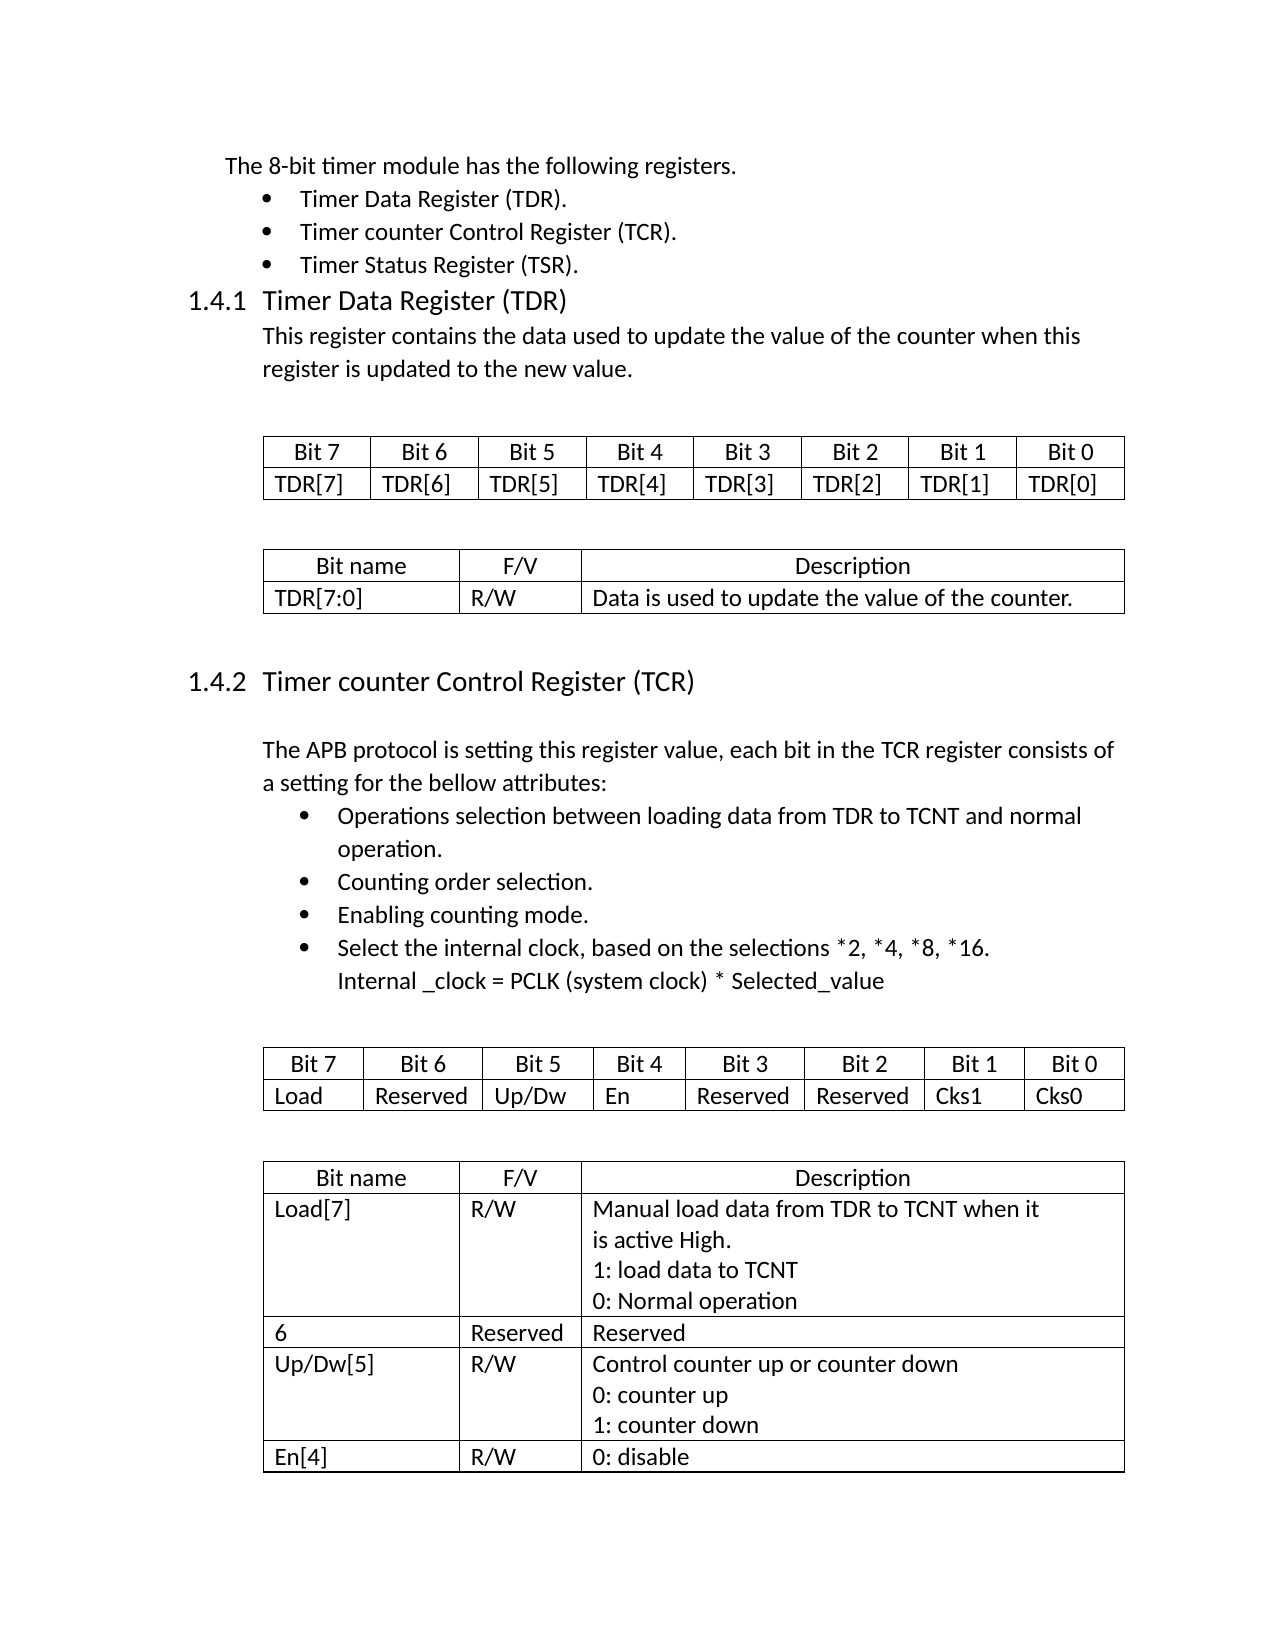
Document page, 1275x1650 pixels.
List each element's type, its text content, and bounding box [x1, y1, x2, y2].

table_cell TDR[6] [371, 468, 478, 499]
list The 8-bit timer module has the following registers. [225, 150, 1125, 181]
table_header Bit 2 [805, 1048, 924, 1079]
table_cell Load [264, 1080, 363, 1110]
list Timer Data Register (TDR) [187, 282, 1125, 317]
table_header Bit 3 [694, 437, 801, 467]
list This register contains the data used to update the value of the counter when this register is updated to the new value. [262, 320, 1125, 383]
table_cell R/W [460, 1348, 581, 1440]
table_header Bit 0 [1017, 437, 1124, 467]
table_header F/V [460, 1162, 581, 1193]
table_cell En[4] [264, 1441, 459, 1471]
table_header Bit 6 [371, 437, 478, 467]
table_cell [582, 1441, 1124, 1471]
list Operations selection between loading data from TDR to TCNT and normal operation. [300, 800, 1125, 864]
table_cell Cks1 [925, 1080, 1024, 1110]
table_header Description [582, 1162, 1124, 1193]
table_cell TDR[1] [909, 468, 1016, 499]
table_header Bit 6 [364, 1048, 482, 1079]
table_header Description [582, 550, 1124, 581]
table_cell Reserved [460, 1317, 581, 1347]
table_header F/V [460, 550, 581, 581]
table_header Bit 4 [594, 1048, 685, 1079]
table_header Bit 7 [264, 1048, 363, 1079]
table_cell 6 [264, 1317, 459, 1347]
table_header Bit 5 [479, 437, 586, 467]
table_header Bit 0 [1025, 1048, 1124, 1079]
table_header Bit 7 [264, 437, 370, 467]
table_header Bit 4 [587, 437, 693, 467]
table_cell TDR[4] [587, 468, 693, 499]
list Timer counter Control Register (TCR). [262, 216, 1125, 246]
table_cell Reserved [805, 1080, 924, 1110]
table_cell TDR[0] [1017, 468, 1124, 499]
table_cell Reserved [364, 1080, 482, 1110]
list Timer Data Register (TDR). [262, 183, 1125, 213]
list Internal _clock = PCLK (system clock) * Selected_value [337, 965, 1125, 995]
table_header Bit 1 [925, 1048, 1024, 1079]
table_cell TDR[7:0] [264, 582, 459, 612]
table_cell Up/Dw[5] [264, 1348, 459, 1440]
table_cell R/W [460, 1194, 581, 1316]
table_cell Up/Dw [483, 1080, 593, 1110]
table_cell Reserved [686, 1080, 804, 1110]
list Enabling counting mode. [300, 899, 1125, 929]
table_cell Reserved [582, 1317, 1124, 1347]
table_header Bit 2 [802, 437, 908, 467]
table_cell R/W [460, 1441, 581, 1471]
table_cell Load[7] [264, 1194, 459, 1316]
list Counting order selection. [300, 866, 1125, 897]
table_header Bit name [264, 1162, 459, 1193]
list Select the internal clock, based on the selections *2, *4, *8, *16. [300, 932, 1125, 962]
table_cell Manual load data from TDR to TCNT when it is active High. 1: load data to TCNT 0: Normal operation [582, 1194, 1124, 1316]
table_cell En [594, 1080, 685, 1110]
table_cell R/W [460, 582, 581, 612]
table_cell TDR[2] [802, 468, 908, 499]
table_cell Data is used to update the value of the counter. [582, 582, 1124, 612]
table_header Bit name [264, 550, 459, 581]
table_header Bit 5 [483, 1048, 593, 1079]
table_header Bit 3 [686, 1048, 804, 1079]
table_cell TDR[7] [264, 468, 370, 499]
list Timer counter Control Register (TCR) [187, 663, 1125, 699]
table_cell Control counter up or counter down 0: counter up 1: counter down [582, 1348, 1124, 1440]
table_cell TDR[3] [694, 468, 801, 499]
list Timer Status Register (TSR). [262, 249, 1125, 279]
list The APB protocol is setting this register value, each bit in the TCR register consists of a setting for the bellow attributes: [262, 734, 1125, 798]
table_header Bit 1 [909, 437, 1016, 467]
table_cell TDR[5] [479, 468, 586, 499]
table_cell Cks0 [1025, 1080, 1124, 1110]
